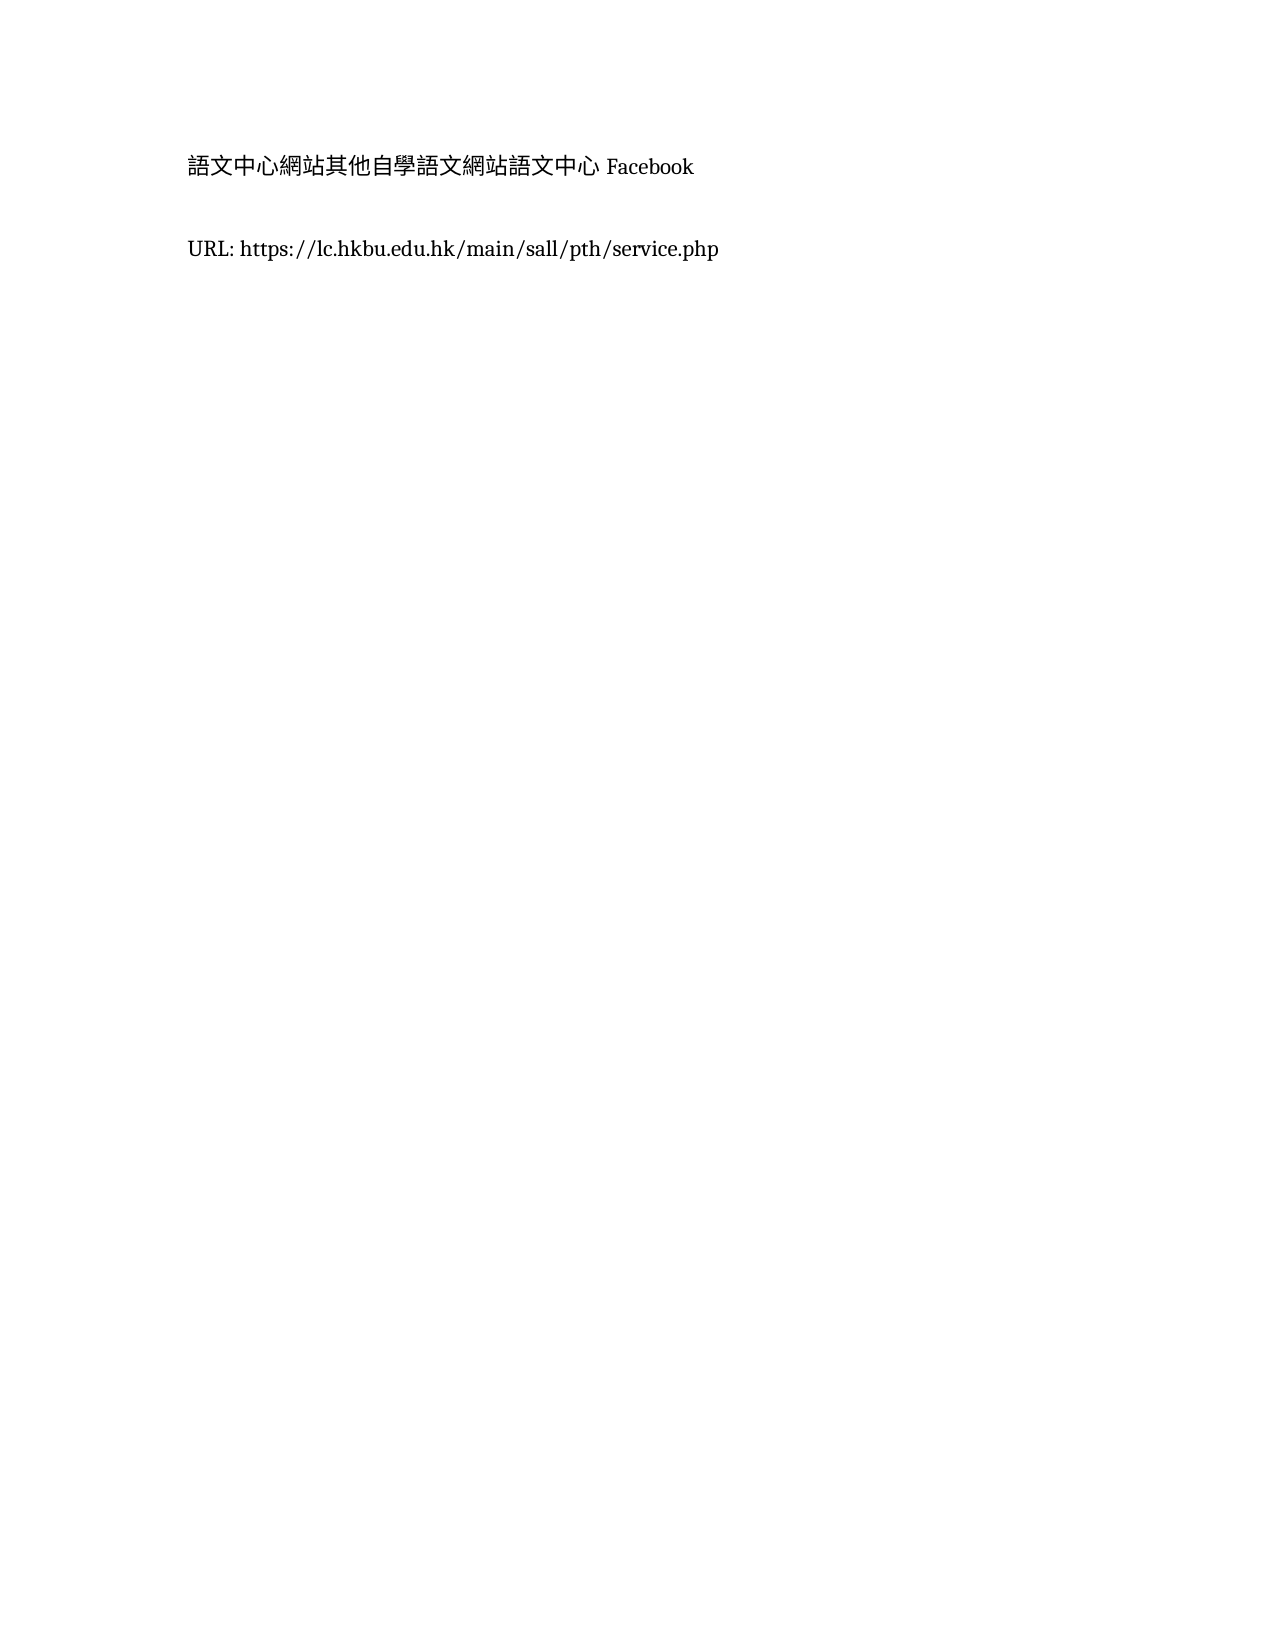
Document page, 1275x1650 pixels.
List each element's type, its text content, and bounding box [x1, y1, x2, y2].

text URL: https://lc.hkbu.edu.hk/main/sall/pth/service.php [187, 236, 1087, 293]
text 語文中心網站其他自學語文網站語文中心 Facebook [187, 150, 1087, 211]
